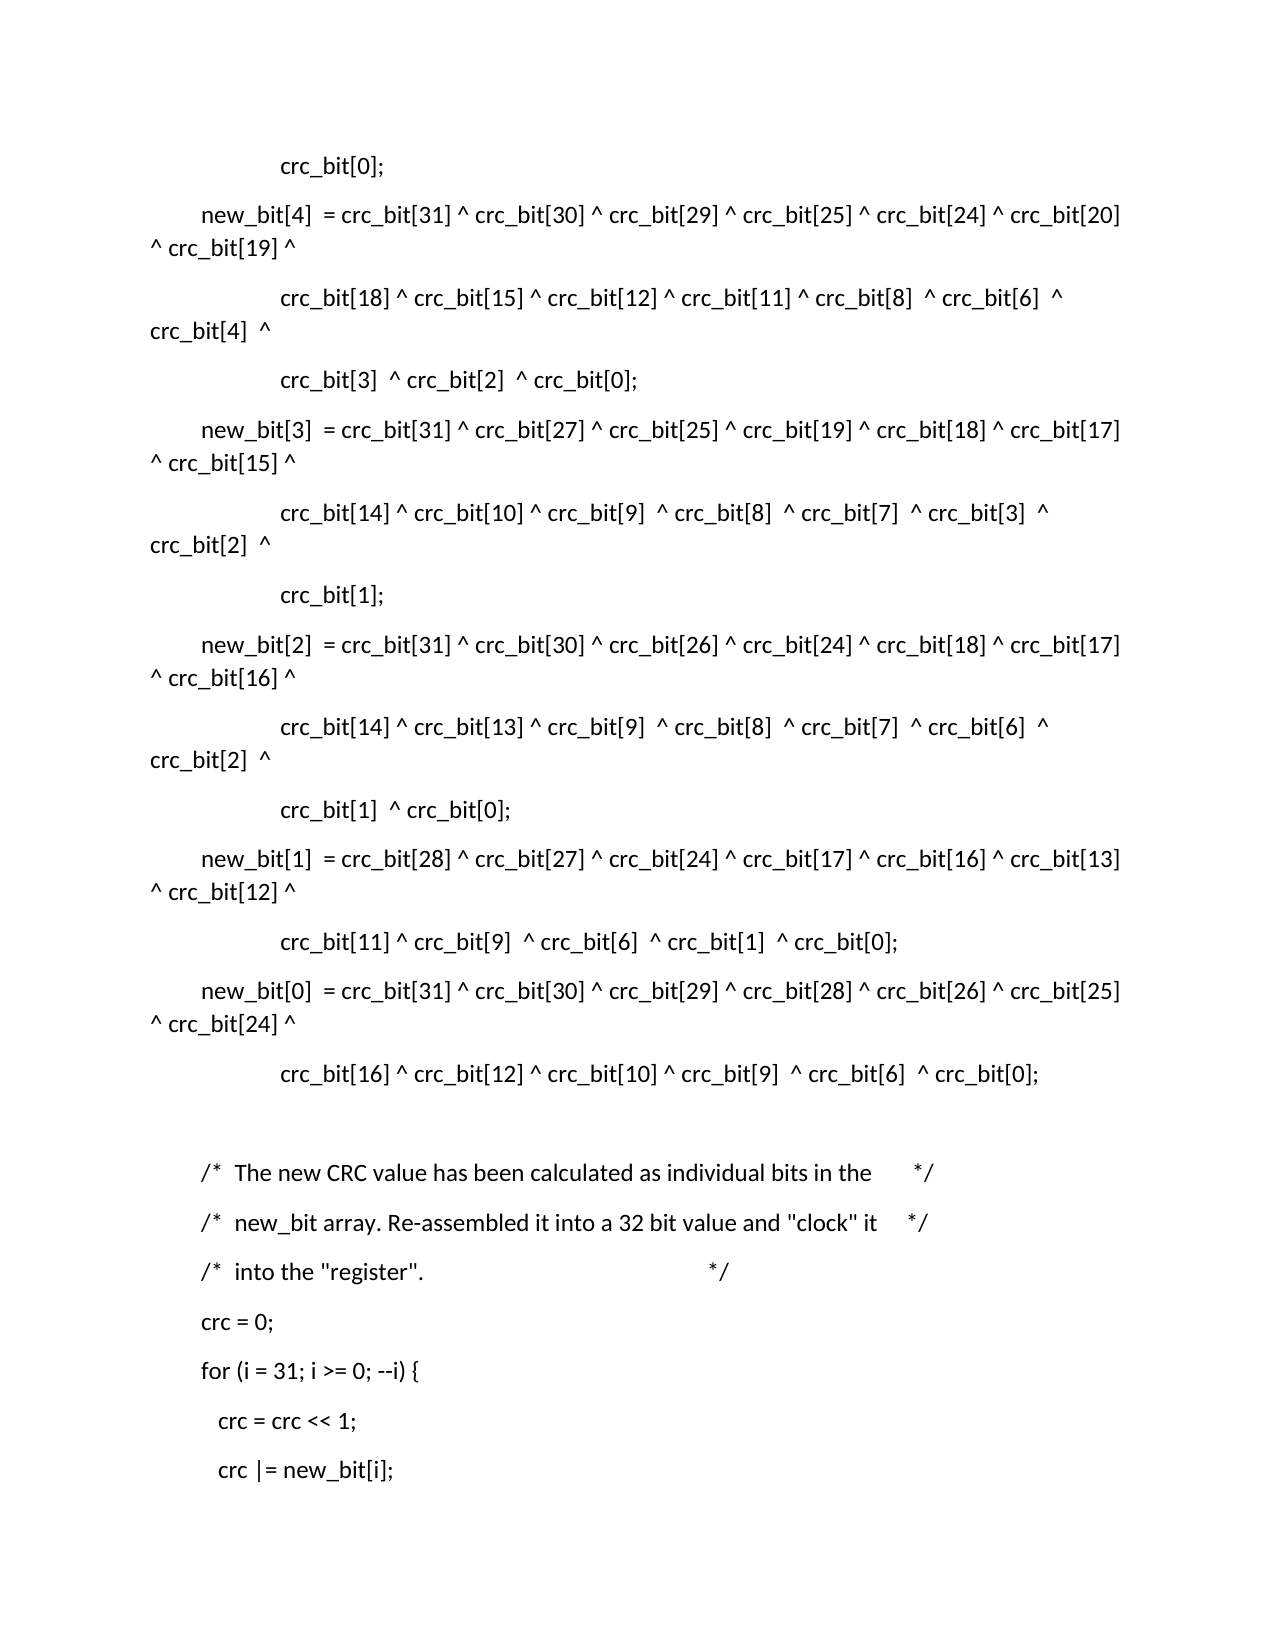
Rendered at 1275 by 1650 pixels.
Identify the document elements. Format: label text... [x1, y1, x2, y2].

text new_bit[3] = crc_bit[31] ^ crc_bit[27] ^ crc_bit[25] ^ crc_bit[19] ^ crc_bit[18] ^ crc_bit[17] ^ crc_bit[15] ^ [150, 414, 1125, 478]
text crc_bit[18] ^ crc_bit[15] ^ crc_bit[12] ^ crc_bit[11] ^ crc_bit[8] ^ crc_bit[6] ^ crc_bit[4] ^ [150, 282, 1125, 346]
text crc = 0; [150, 1306, 1125, 1336]
text new_bit[0] = crc_bit[31] ^ crc_bit[30] ^ crc_bit[29] ^ crc_bit[28] ^ crc_bit[26] ^ crc_bit[25] ^ crc_bit[24] ^ [150, 975, 1125, 1039]
text for (i = 31; i >= 0; --i) { [150, 1355, 1125, 1386]
text crc_bit[11] ^ crc_bit[9] ^ crc_bit[6] ^ crc_bit[1] ^ crc_bit[0]; [150, 926, 1125, 956]
text /* into the "register". */ [150, 1256, 1125, 1287]
text /* The new CRC value has been calculated as individual bits in the */ [150, 1157, 1125, 1188]
text crc = crc << 1; [150, 1405, 1125, 1436]
text crc_bit[14] ^ crc_bit[10] ^ crc_bit[9] ^ crc_bit[8] ^ crc_bit[7] ^ crc_bit[3] ^ crc_bit[2] ^ [150, 497, 1125, 560]
text crc |= new_bit[i]; [150, 1454, 1125, 1485]
text crc_bit[16] ^ crc_bit[12] ^ crc_bit[10] ^ crc_bit[9] ^ crc_bit[6] ^ crc_bit[0]; [150, 1058, 1125, 1088]
text crc_bit[0]; [150, 150, 1125, 181]
text /* new_bit array. Re-assembled it into a 32 bit value and "clock" it */ [150, 1207, 1125, 1237]
text crc_bit[14] ^ crc_bit[13] ^ crc_bit[9] ^ crc_bit[8] ^ crc_bit[7] ^ crc_bit[6] ^ crc_bit[2] ^ [150, 711, 1125, 775]
text crc_bit[1]; [150, 579, 1125, 610]
text new_bit[4] = crc_bit[31] ^ crc_bit[30] ^ crc_bit[29] ^ crc_bit[25] ^ crc_bit[24] ^ crc_bit[20] ^ crc_bit[19] ^ [150, 199, 1125, 263]
text new_bit[2] = crc_bit[31] ^ crc_bit[30] ^ crc_bit[26] ^ crc_bit[24] ^ crc_bit[18] ^ crc_bit[17] ^ crc_bit[16] ^ [150, 629, 1125, 692]
text crc_bit[1] ^ crc_bit[0]; [150, 794, 1125, 824]
text new_bit[1] = crc_bit[28] ^ crc_bit[27] ^ crc_bit[24] ^ crc_bit[17] ^ crc_bit[16] ^ crc_bit[13] ^ crc_bit[12] ^ [150, 843, 1125, 907]
text crc_bit[3] ^ crc_bit[2] ^ crc_bit[0]; [150, 364, 1125, 395]
